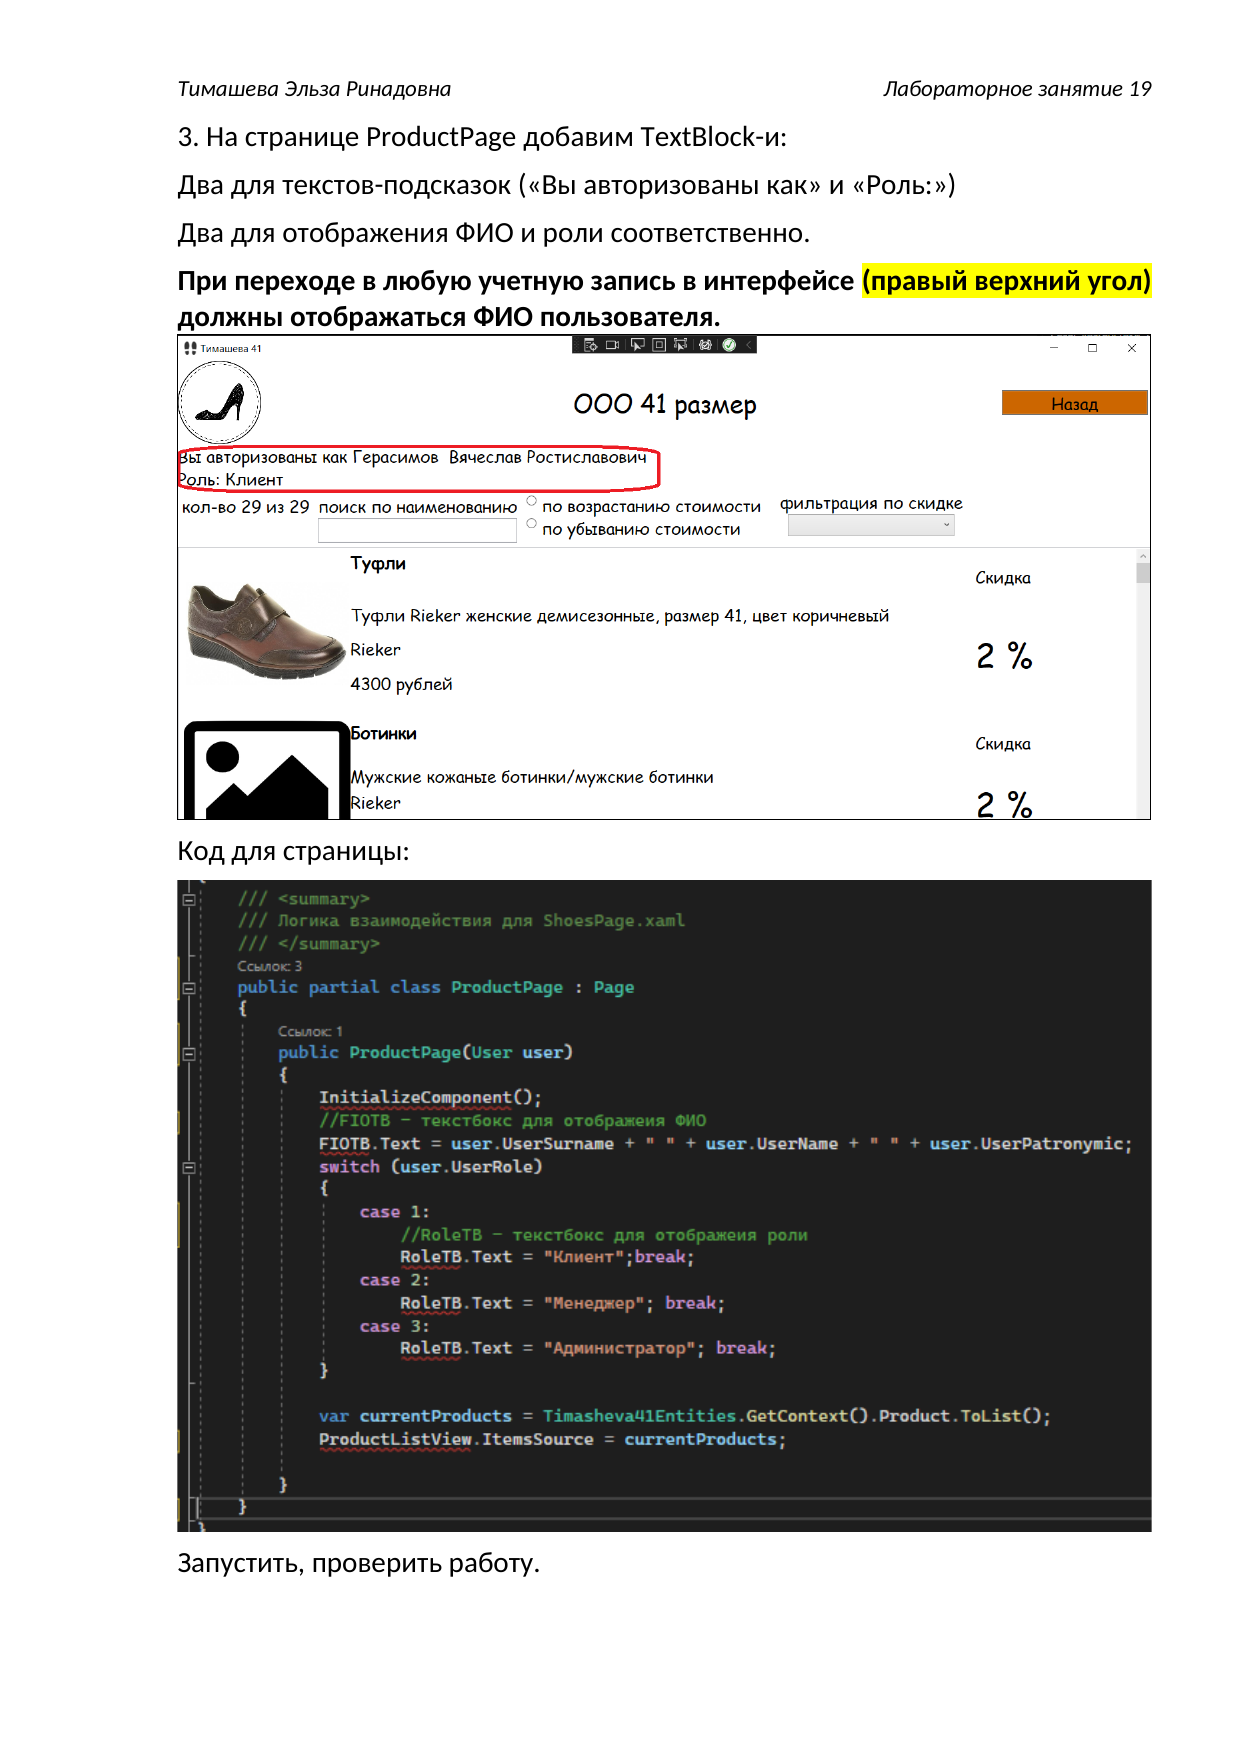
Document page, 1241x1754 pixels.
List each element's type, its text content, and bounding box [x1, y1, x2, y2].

text Запустить, проверить работу. [177, 1544, 1152, 1579]
text 3. На странице ProductPage добавим TextBlock-и: [177, 118, 1152, 154]
picture [178, 335, 1150, 819]
text При переходе в любую учетную запись в интерфейсе (правый верхний угол) должны отображаться ФИО пользователя. [177, 262, 1152, 334]
text Два для отображения ФИО и роли соответственно. [177, 214, 1152, 250]
picture [177, 880, 1152, 1532]
text Два для текстов-подсказок («Вы авторизованы как» и «Роль:») [177, 166, 1152, 202]
text Код для страницы: [177, 832, 1152, 868]
